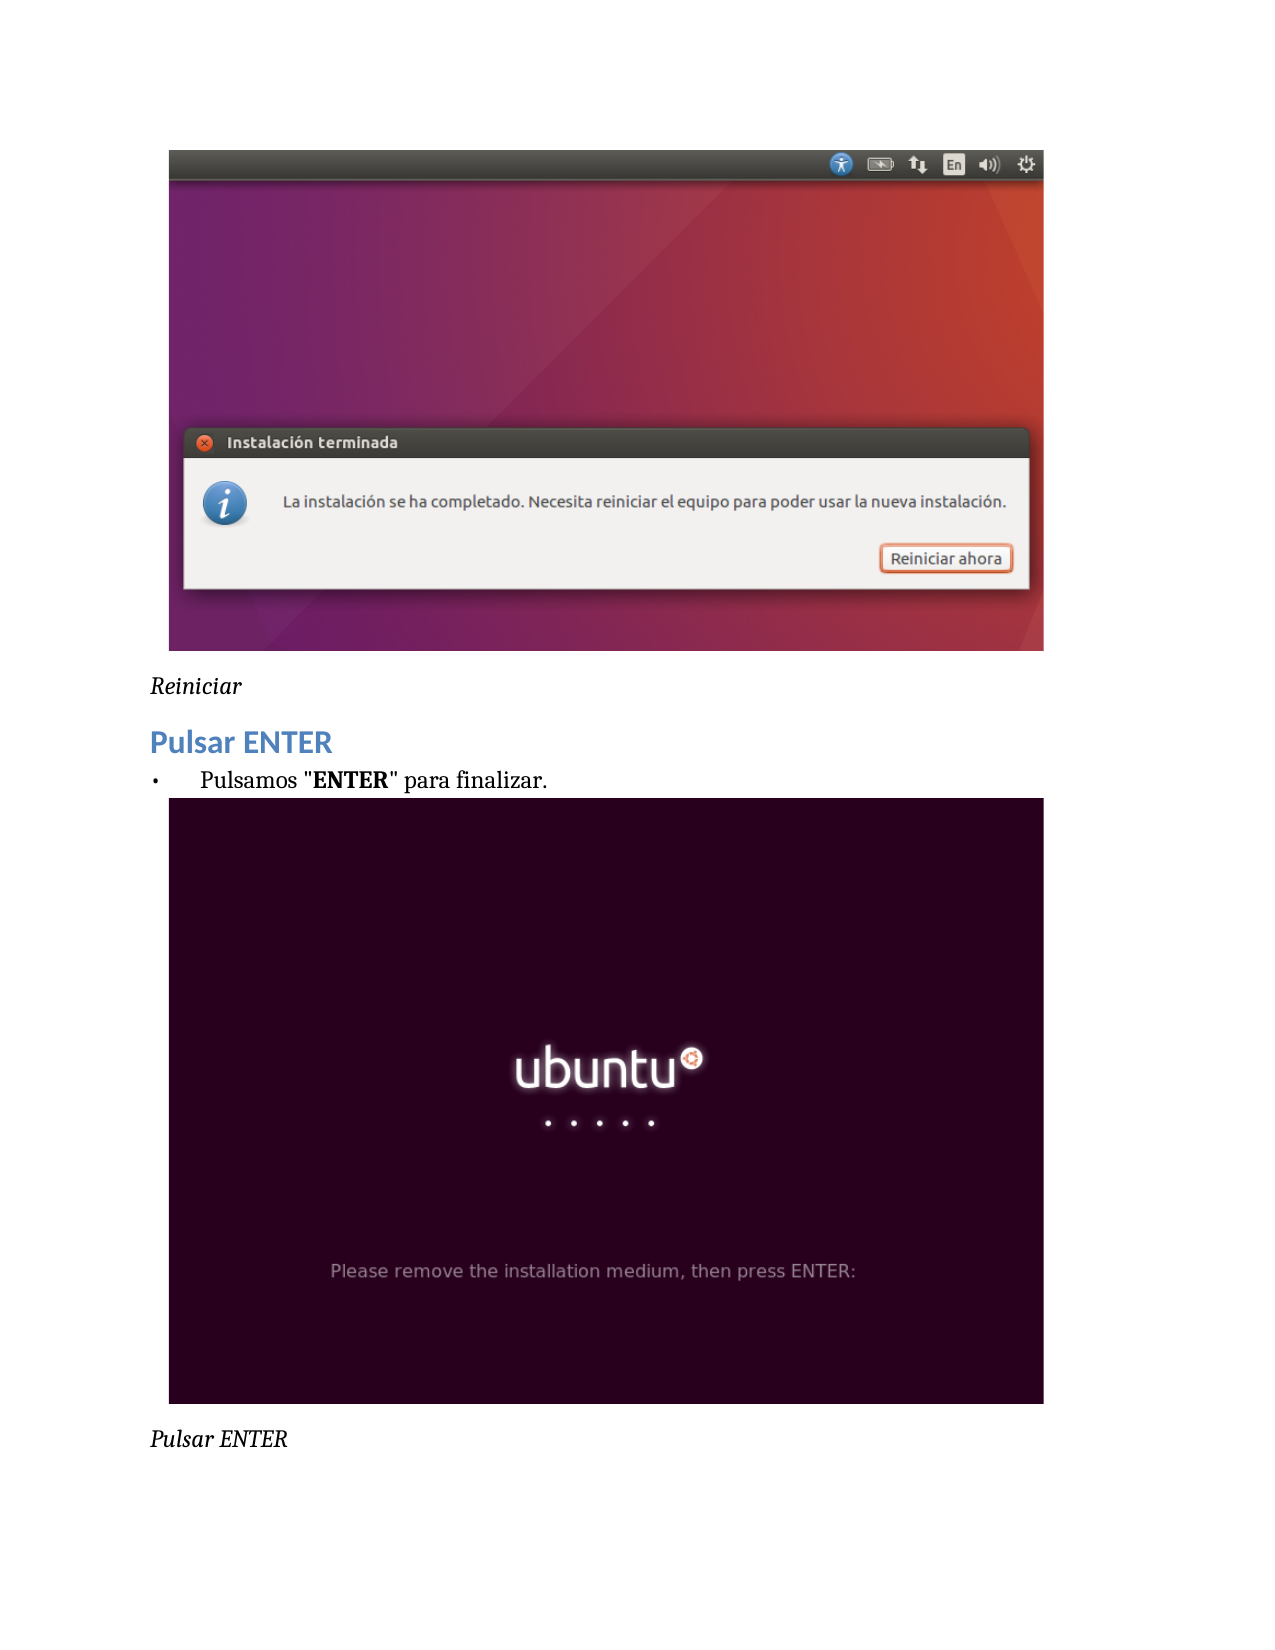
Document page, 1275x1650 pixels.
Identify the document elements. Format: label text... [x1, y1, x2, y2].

text Reiniciar [150, 672, 1125, 701]
list Pulsamos "ENTER" para finalizar. [150, 766, 1125, 794]
picture [168, 798, 1044, 1404]
text Pulsar ENTER [150, 1424, 1125, 1453]
picture [168, 150, 1044, 651]
subtitle Pulsar ENTER [150, 721, 1125, 762]
